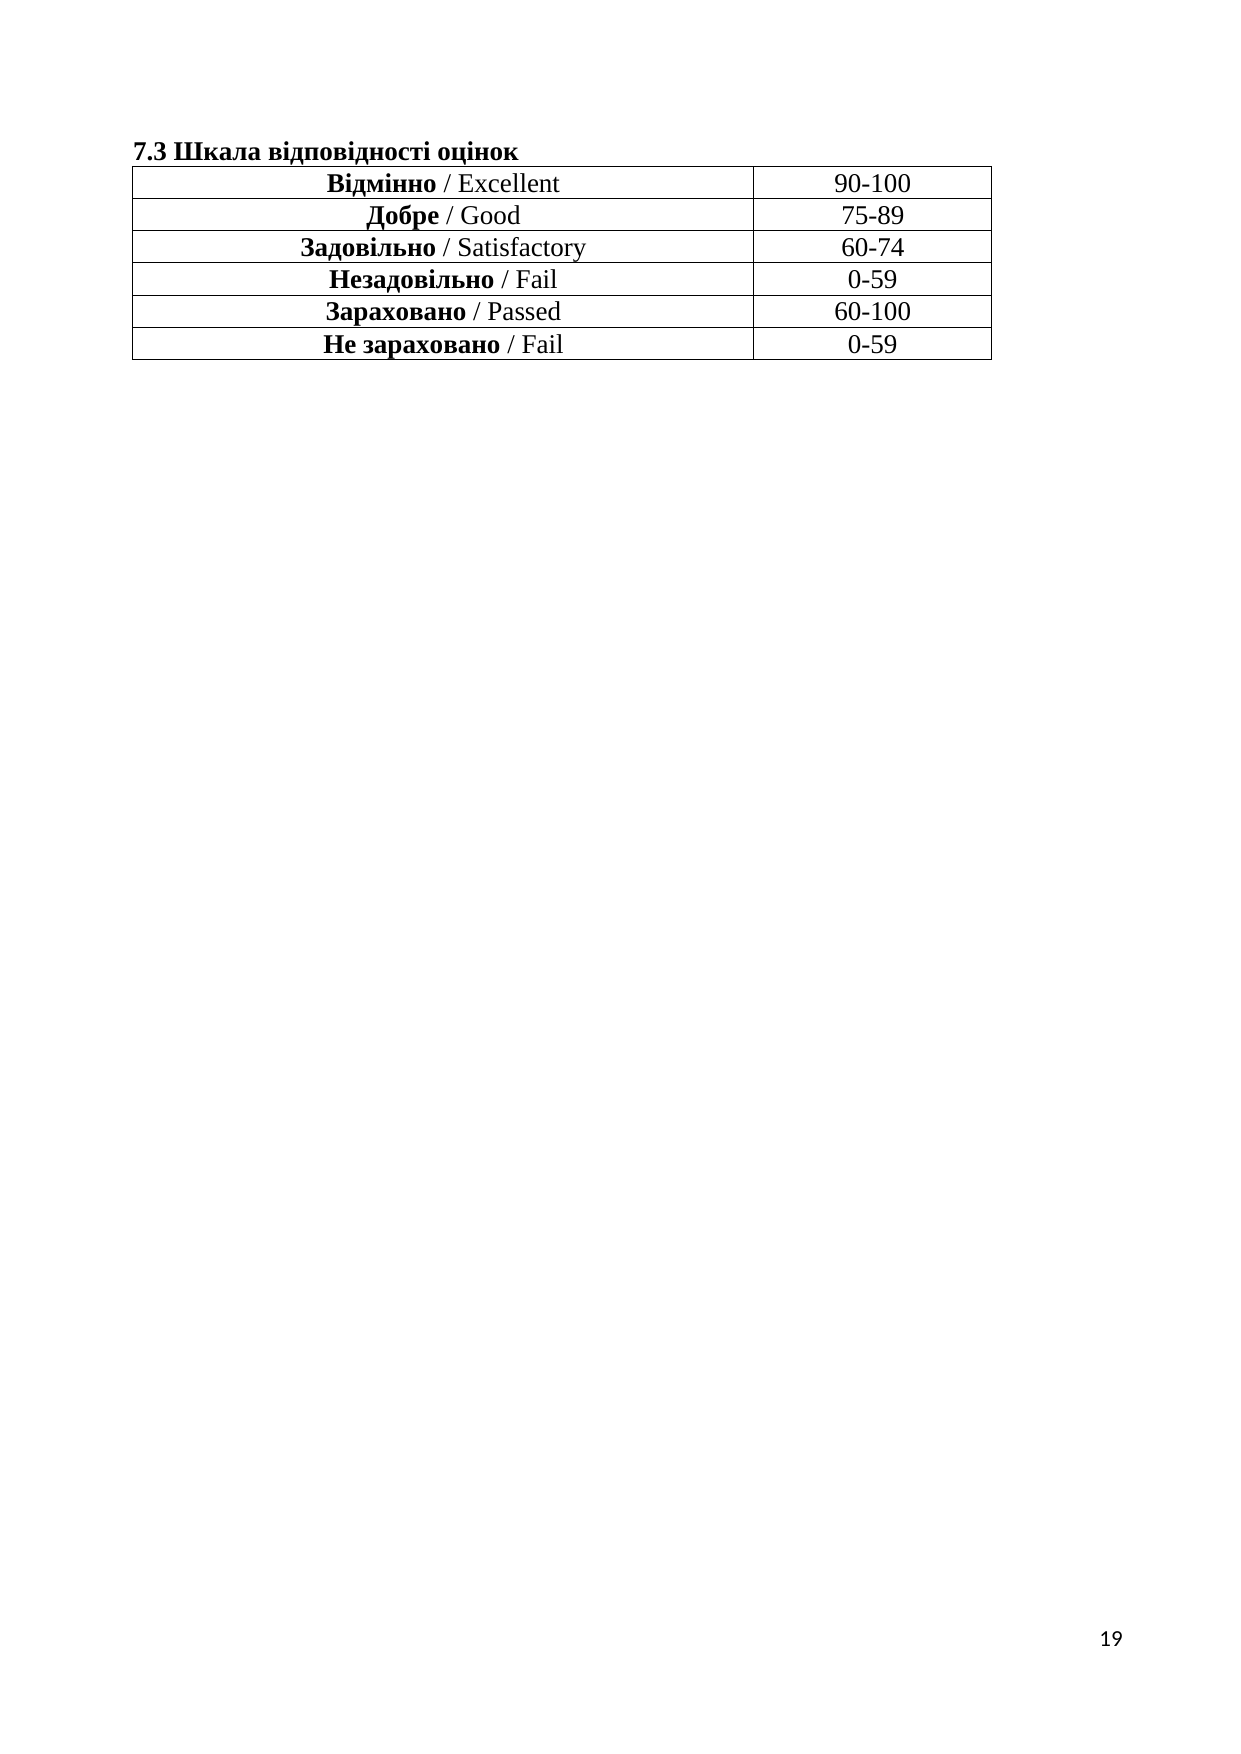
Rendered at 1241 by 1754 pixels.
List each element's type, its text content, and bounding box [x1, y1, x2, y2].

table_header 90-100 [754, 167, 991, 198]
table_cell 60-74 [754, 231, 991, 262]
table_cell Зараховано / Passed [133, 296, 753, 327]
text 7.3 Шкала відповідності оцінок [133, 134, 1122, 166]
table_header Відмінно / Excellent [133, 167, 753, 198]
table_cell Добре / Good [133, 199, 753, 230]
table_cell Не зараховано / Fail [133, 328, 753, 359]
table_cell 0-59 [754, 328, 991, 359]
table_cell Задовільно / Satisfactory [133, 231, 753, 262]
table_cell Незадовільно / Fail [133, 263, 753, 294]
table_cell 60-100 [754, 296, 991, 327]
table_cell 0-59 [754, 263, 991, 294]
table_cell 75-89 [754, 199, 991, 230]
